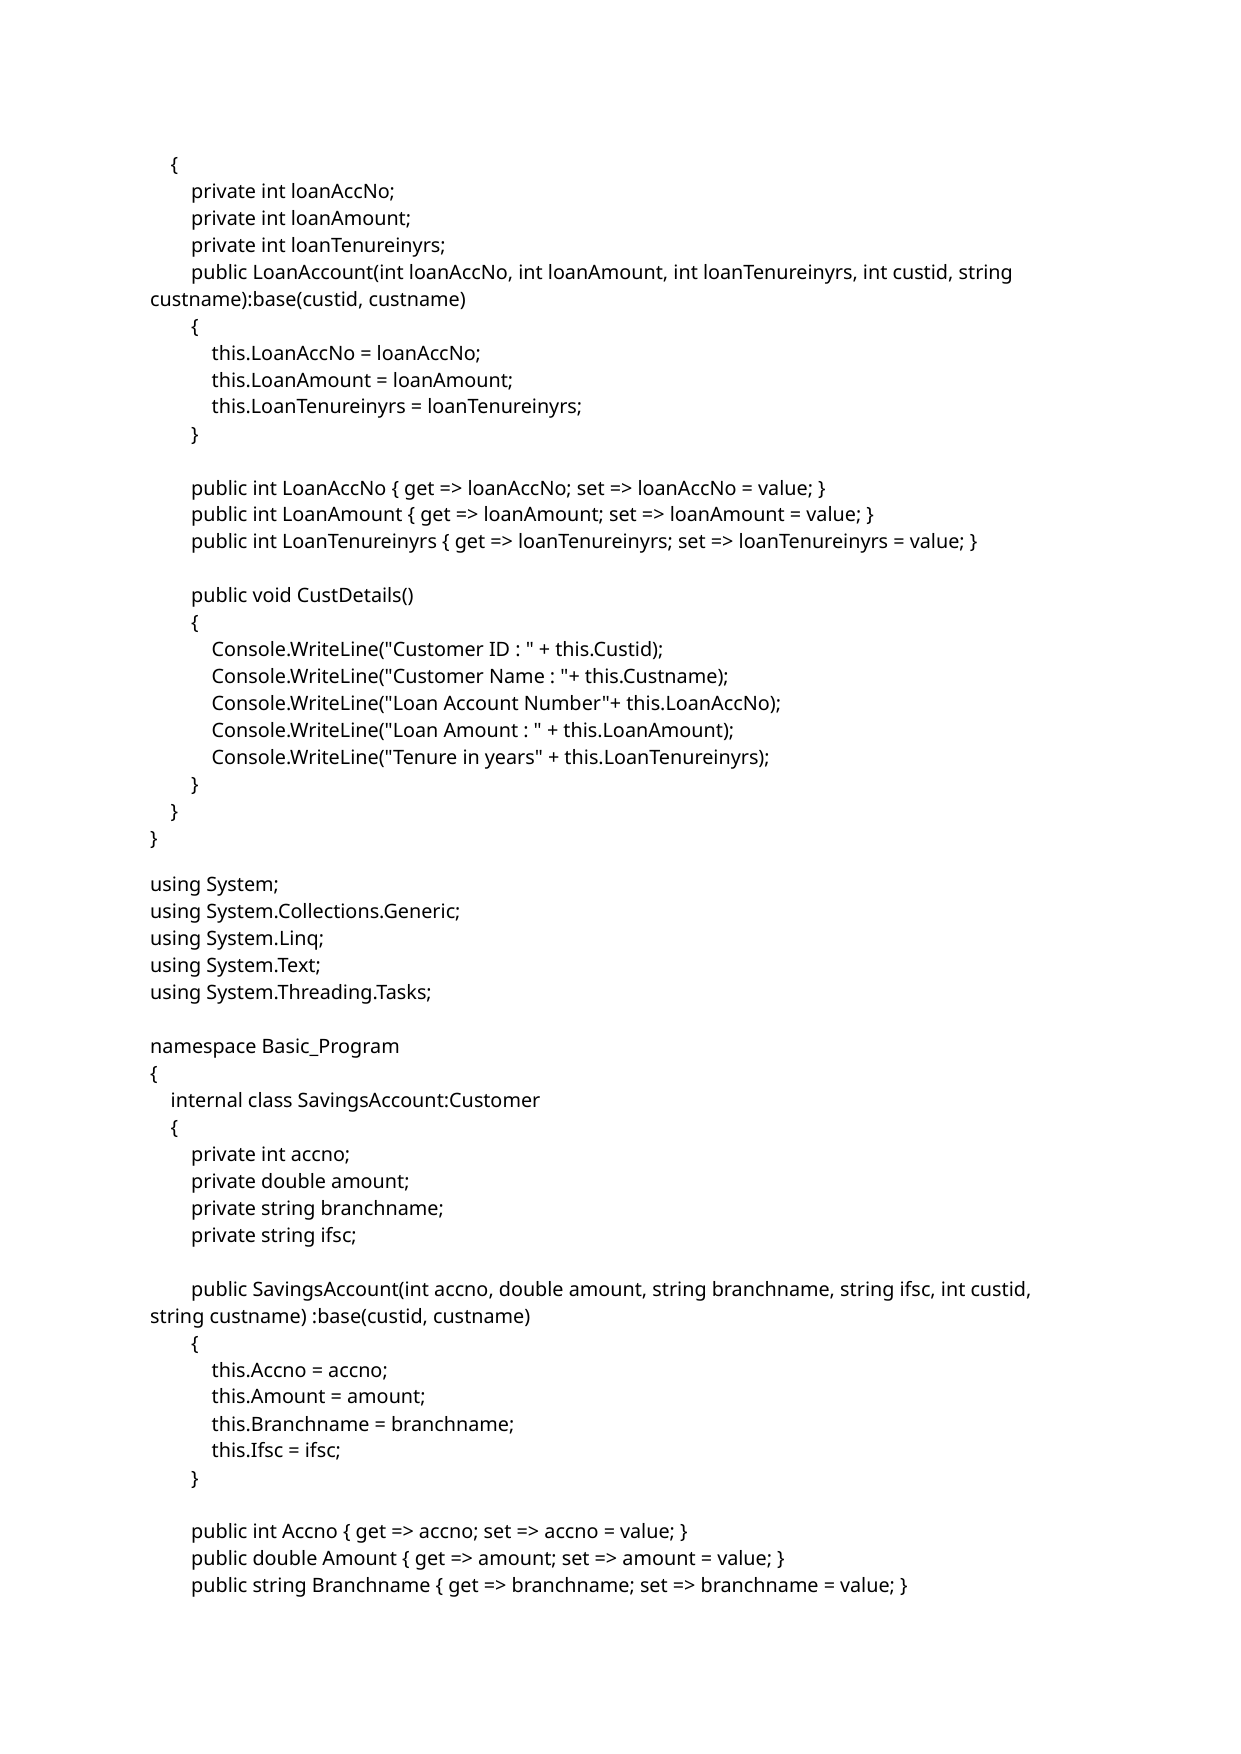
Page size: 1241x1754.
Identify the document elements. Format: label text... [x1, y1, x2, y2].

text Console.WriteLine("Customer Name : "+ this.Custname); [150, 663, 1090, 689]
text public string Branchname { get => branchname; set => branchname = value; } [150, 1572, 1090, 1599]
text using System.Linq; [150, 924, 1090, 951]
text this.Amount = amount; [150, 1383, 1090, 1410]
text this.Ifsc = ifsc; [150, 1437, 1090, 1464]
text internal class SavingsAccount:Customer [150, 1086, 1090, 1113]
text Console.WriteLine("Loan Account Number"+ this.LoanAccNo); [150, 689, 1090, 717]
text { [150, 609, 1090, 636]
text this.LoanTenureinyrs = loanTenureinyrs; [150, 393, 1090, 420]
text { [150, 1059, 1090, 1086]
text Console.WriteLine("Loan Amount : " + this.LoanAmount); [150, 717, 1090, 743]
text private double amount; [150, 1167, 1090, 1194]
text this.Accno = accno; [150, 1356, 1090, 1383]
text } [150, 1464, 1090, 1491]
text public SavingsAccount(int accno, double amount, string branchname, string ifsc, int custid, string custname) :base(custid, custname) [150, 1275, 1090, 1329]
text private int loanAmount; [150, 204, 1090, 231]
text public double Amount { get => amount; set => amount = value; } [150, 1545, 1090, 1572]
text { [150, 1329, 1090, 1356]
text public int Accno { get => accno; set => accno = value; } [150, 1518, 1090, 1545]
text private int accno; [150, 1140, 1090, 1167]
text public int LoanTenureinyrs { get => loanTenureinyrs; set => loanTenureinyrs = value; } [150, 528, 1090, 555]
text public int LoanAccNo { get => loanAccNo; set => loanAccNo = value; } [150, 474, 1090, 501]
text namespace Basic_Program [150, 1032, 1090, 1059]
text this.LoanAmount = loanAmount; [150, 366, 1090, 393]
text public int LoanAmount { get => loanAmount; set => loanAmount = value; } [150, 501, 1090, 528]
text this.LoanAccNo = loanAccNo; [150, 339, 1090, 366]
text public LoanAccount(int loanAccNo, int loanAmount, int loanTenureinyrs, int custid, string custname):base(custid, custname) [150, 258, 1090, 312]
text } [150, 771, 1090, 797]
text public void CustDetails() [150, 582, 1090, 609]
text { [150, 1113, 1090, 1140]
text } [150, 797, 1090, 824]
text using System; [150, 870, 1090, 897]
text { [150, 312, 1090, 339]
text Console.WriteLine("Customer ID : " + this.Custid); [150, 636, 1090, 663]
text using System.Threading.Tasks; [150, 978, 1090, 1005]
text } [150, 824, 1090, 851]
text { [150, 150, 1090, 177]
text using System.Collections.Generic; [150, 897, 1090, 924]
text this.Branchname = branchname; [150, 1410, 1090, 1437]
text private string branchname; [150, 1194, 1090, 1221]
text private string ifsc; [150, 1221, 1090, 1248]
text Console.WriteLine("Tenure in years" + this.LoanTenureinyrs); [150, 743, 1090, 771]
text using System.Text; [150, 951, 1090, 978]
text private int loanTenureinyrs; [150, 231, 1090, 258]
text private int loanAccNo; [150, 177, 1090, 204]
text } [150, 420, 1090, 447]
